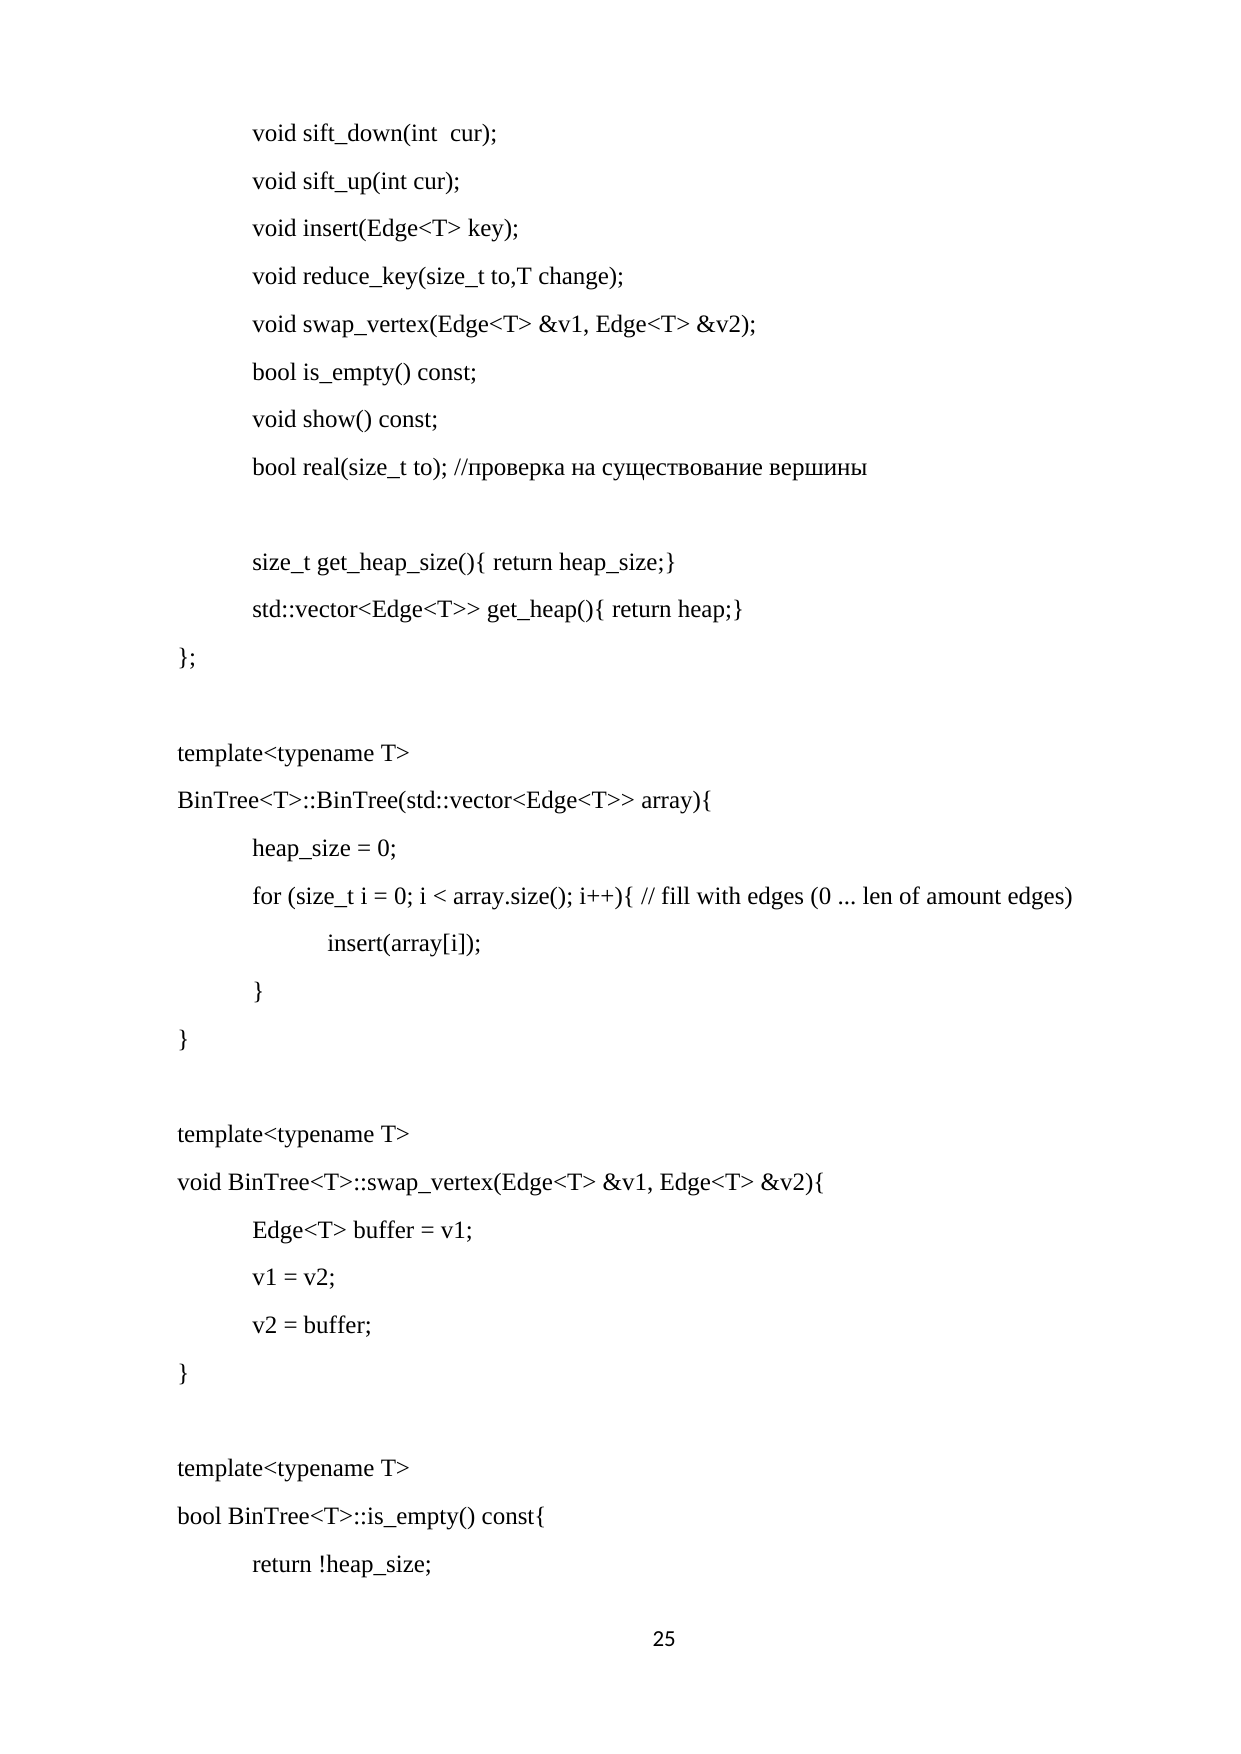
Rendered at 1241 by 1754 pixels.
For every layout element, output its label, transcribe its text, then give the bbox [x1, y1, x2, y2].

text void reduce_key(size_t to,T change); [177, 261, 1151, 290]
text Edge<T> buffer = v1; [177, 1215, 1151, 1243]
text void swap_vertex(Edge<T> &v1, Edge<T> &v2); [177, 309, 1151, 338]
text template<typename T> [177, 1119, 1151, 1148]
text void show() const; [177, 404, 1151, 433]
text bool real(size_t to); //проверка на существование вершины [177, 452, 1151, 481]
text } [177, 1024, 1151, 1053]
text insert(array[i]); [177, 928, 1151, 957]
text v1 = v2; [177, 1262, 1151, 1291]
text heap_size = 0; [177, 833, 1151, 862]
text v2 = buffer; [177, 1310, 1151, 1339]
text void sift_down(int cur); [177, 118, 1151, 147]
text BinTree<T>::BinTree(std::vector<Edge<T>> array){ [177, 785, 1151, 814]
text } [177, 1358, 1151, 1387]
text std::vector<Edge<T>> get_heap(){ return heap;} [177, 594, 1151, 623]
text return !heap_size; [177, 1549, 1151, 1577]
text bool BinTree<T>::is_empty() const{ [177, 1501, 1151, 1530]
text template<typename T> [177, 738, 1151, 766]
text } [177, 976, 1151, 1005]
text void insert(Edge<T> key); [177, 213, 1151, 242]
text template<typename T> [177, 1453, 1151, 1482]
text for (size_t i = 0; i < array.size(); i++){ // fill with edges (0 ... len of amount edges) [177, 881, 1151, 909]
text void BinTree<T>::swap_vertex(Edge<T> &v1, Edge<T> &v2){ [177, 1167, 1151, 1196]
text }; [177, 642, 1151, 671]
text void sift_up(int cur); [177, 166, 1151, 194]
text bool is_empty() const; [177, 357, 1151, 385]
text size_t get_heap_size(){ return heap_size;} [177, 547, 1151, 576]
